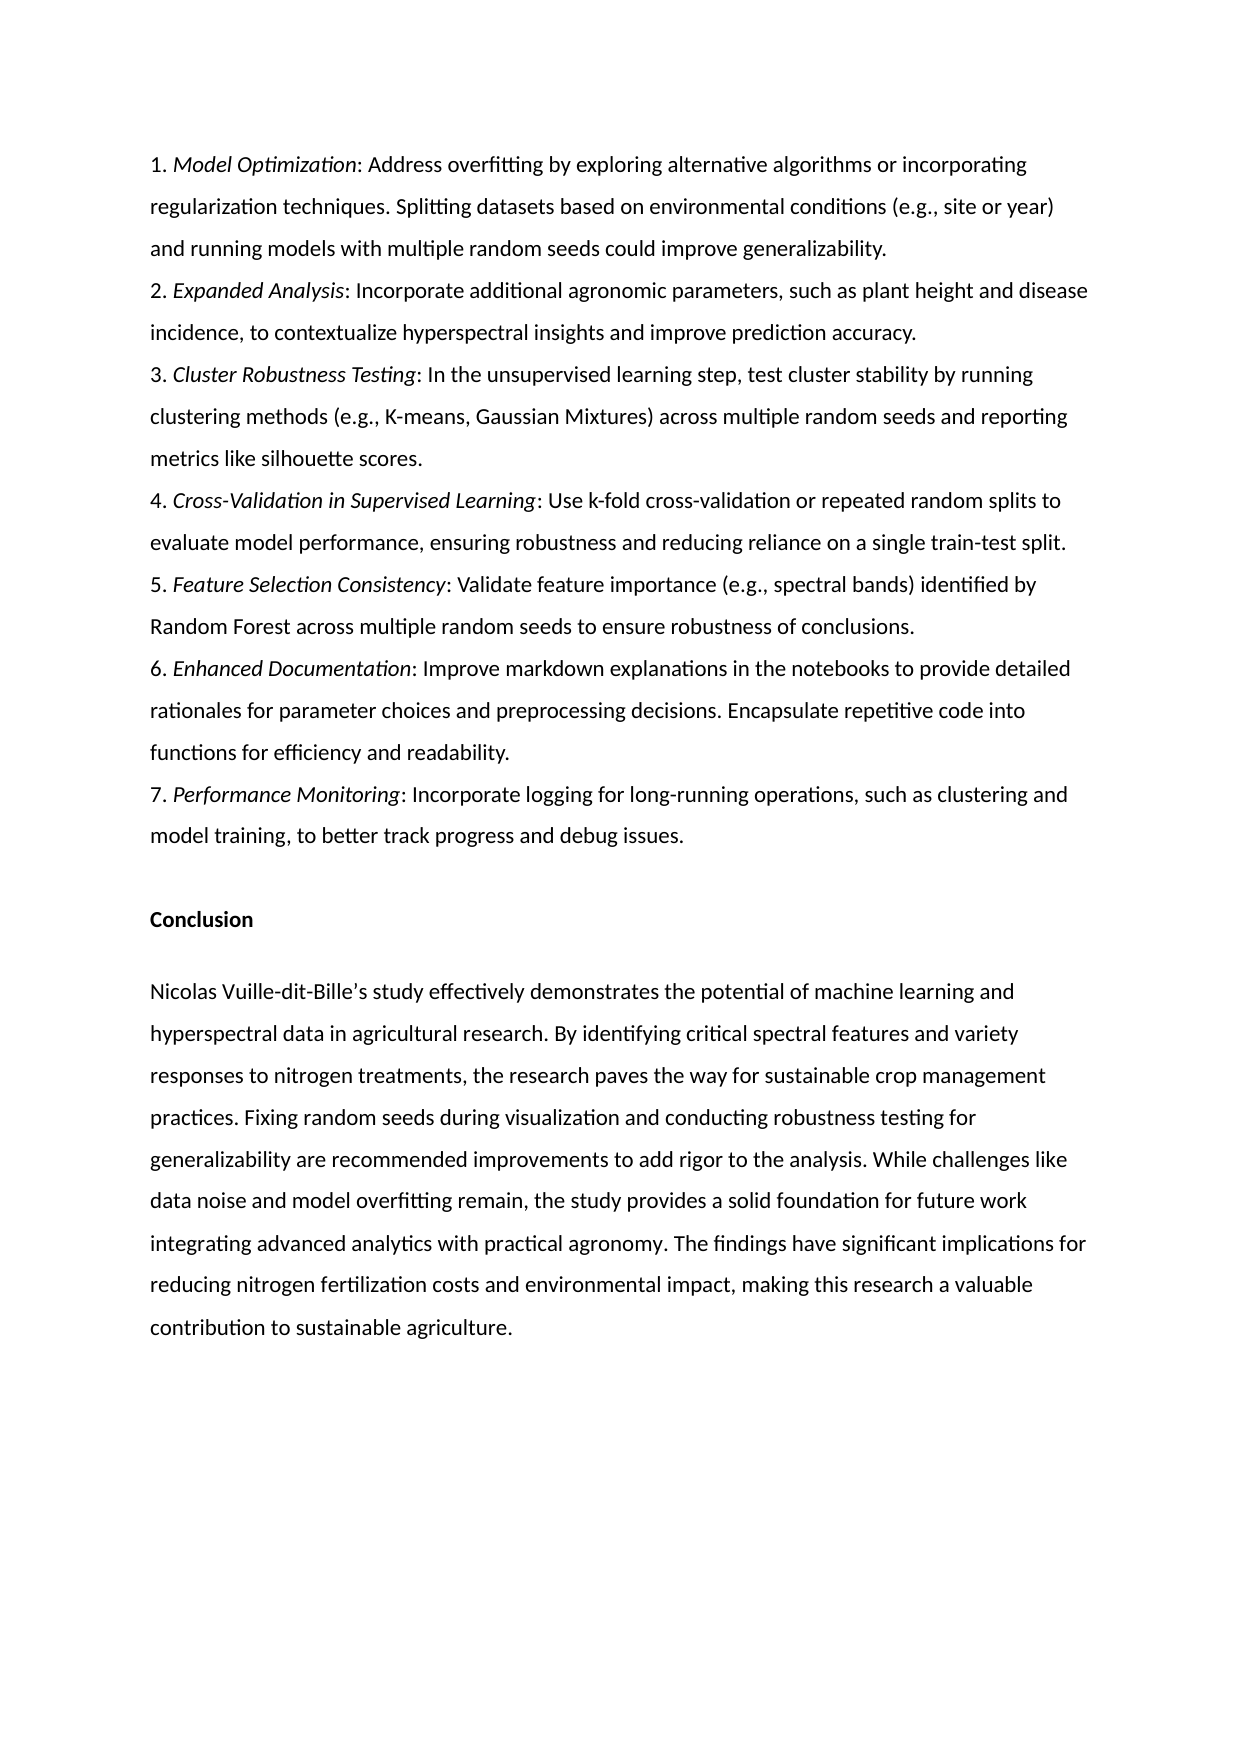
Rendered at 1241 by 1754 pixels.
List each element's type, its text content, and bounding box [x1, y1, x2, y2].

text 1. Model Optimization: Address overfitting by exploring alternative algorithms or incorporating regularization techniques. Splitting datasets based on environmental conditions (e.g., site or year) and running models with multiple random seeds could improve generalizability. [150, 150, 1090, 262]
text 4. Cross-Validation in Supervised Learning: Use k-fold cross-validation or repeated random splits to evaluate model performance, ensuring robustness and reducing reliance on a single train-test split. [150, 486, 1090, 556]
text 3. Cluster Robustness Testing: In the unsupervised learning step, test cluster stability by running clustering methods (e.g., K-means, Gaussian Mixtures) across multiple random seeds and reporting metrics like silhouette scores. [150, 360, 1090, 472]
text 7. Performance Monitoring: Incorporate logging for long-running operations, such as clustering and model training, to better track progress and debug issues. [150, 780, 1090, 850]
text Conclusion [150, 906, 1090, 934]
text 5. Feature Selection Consistency: Validate feature importance (e.g., spectral bands) identified by Random Forest across multiple random seeds to ensure robustness of conclusions. [150, 570, 1090, 640]
text Nicolas Vuille-dit-Bille’s study effectively demonstrates the potential of machine learning and hyperspectral data in agricultural research. By identifying critical spectral features and variety responses to nitrogen treatments, the research paves the way for sustainable crop management practices. Fixing random seeds during visualization and conducting robustness testing for generalizability are recommended improvements to add rigor to the analysis. While challenges like data noise and model overfitting remain, the study provides a solid foundation for future work integrating advanced analytics with practical agronomy. The findings have significant implications for reducing nitrogen fertilization costs and environmental impact, making this research a valuable contribution to sustainable agriculture. [150, 977, 1090, 1341]
text 2. Expanded Analysis: Incorporate additional agronomic parameters, such as plant height and disease incidence, to contextualize hyperspectral insights and improve prediction accuracy. [150, 276, 1090, 346]
text 6. Enhanced Documentation: Improve markdown explanations in the notebooks to provide detailed rationales for parameter choices and preprocessing decisions. Encapsulate repetitive code into functions for efficiency and readability. [150, 654, 1090, 766]
